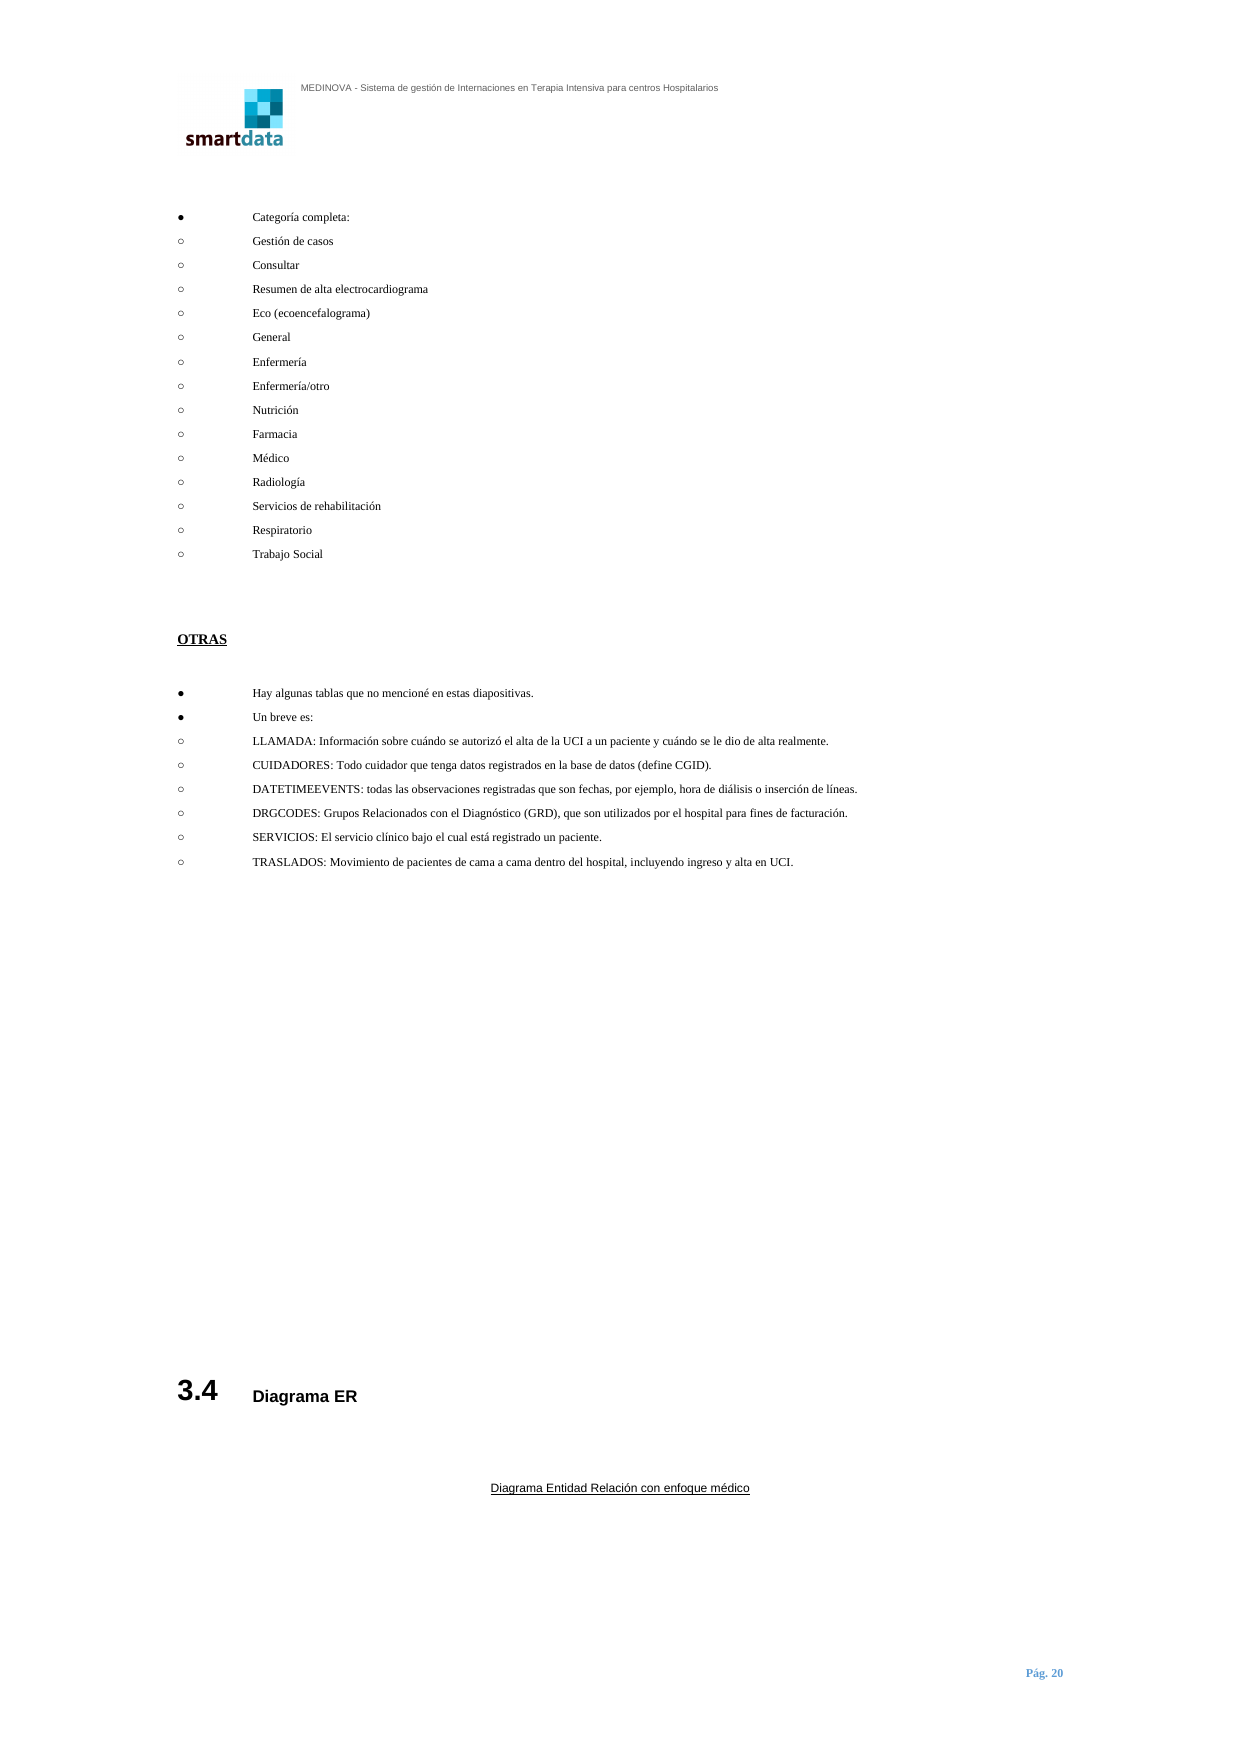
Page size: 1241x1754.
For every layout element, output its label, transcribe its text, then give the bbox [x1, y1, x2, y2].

text Diagrama Entidad Relación con enfoque médico [177, 1471, 1063, 1495]
list LLAMADA: Información sobre cuándo se autorizó el alta de la UCI a un paciente y cuándo se le dio de alta realmente. [177, 724, 1063, 748]
text OTRAS [177, 619, 1063, 647]
list Servicios de rehabilitación [177, 489, 1063, 513]
list Categoría completa: [177, 200, 1063, 224]
list TRASLADOS: Movimiento de pacientes de cama a cama dentro del hospital, incluyendo ingreso y alta en UCI. [177, 844, 1063, 869]
list DRGCODES: Grupos Relacionados con el Diagnóstico (GRD), que son utilizados por el hospital para fines de facturación. [177, 796, 1063, 821]
list Hay algunas tablas que no mencioné en estas diapositivas. [177, 676, 1063, 700]
list Trabajo Social [177, 537, 1063, 561]
list General [177, 321, 1063, 344]
list Un breve es: [177, 700, 1063, 724]
list Eco (ecoencefalograma) [177, 296, 1063, 321]
list SERVICIOS: El servicio clínico bajo el cual está registrado un paciente. [177, 821, 1063, 844]
list Gestión de casos [177, 224, 1063, 248]
list CUIDADORES: Todo cuidador que tenga datos registrados en la base de datos (define CGID). [177, 748, 1063, 772]
list Enfermería [177, 344, 1063, 369]
list Enfermería/otro [177, 369, 1063, 393]
list DATETIMEEVENTS: todas las observaciones registradas que son fechas, por ejemplo, hora de diálisis o inserción de líneas. [177, 772, 1063, 796]
list Diagrama ER [177, 1373, 1063, 1406]
list Médico [177, 441, 1063, 465]
list Consultar [177, 248, 1063, 272]
list Respiratorio [177, 513, 1063, 537]
list Farmacia [177, 417, 1063, 441]
list Nutrición [177, 393, 1063, 417]
picture [177, 73, 297, 156]
list Radiología [177, 465, 1063, 489]
list Resumen de alta electrocardiograma [177, 272, 1063, 296]
